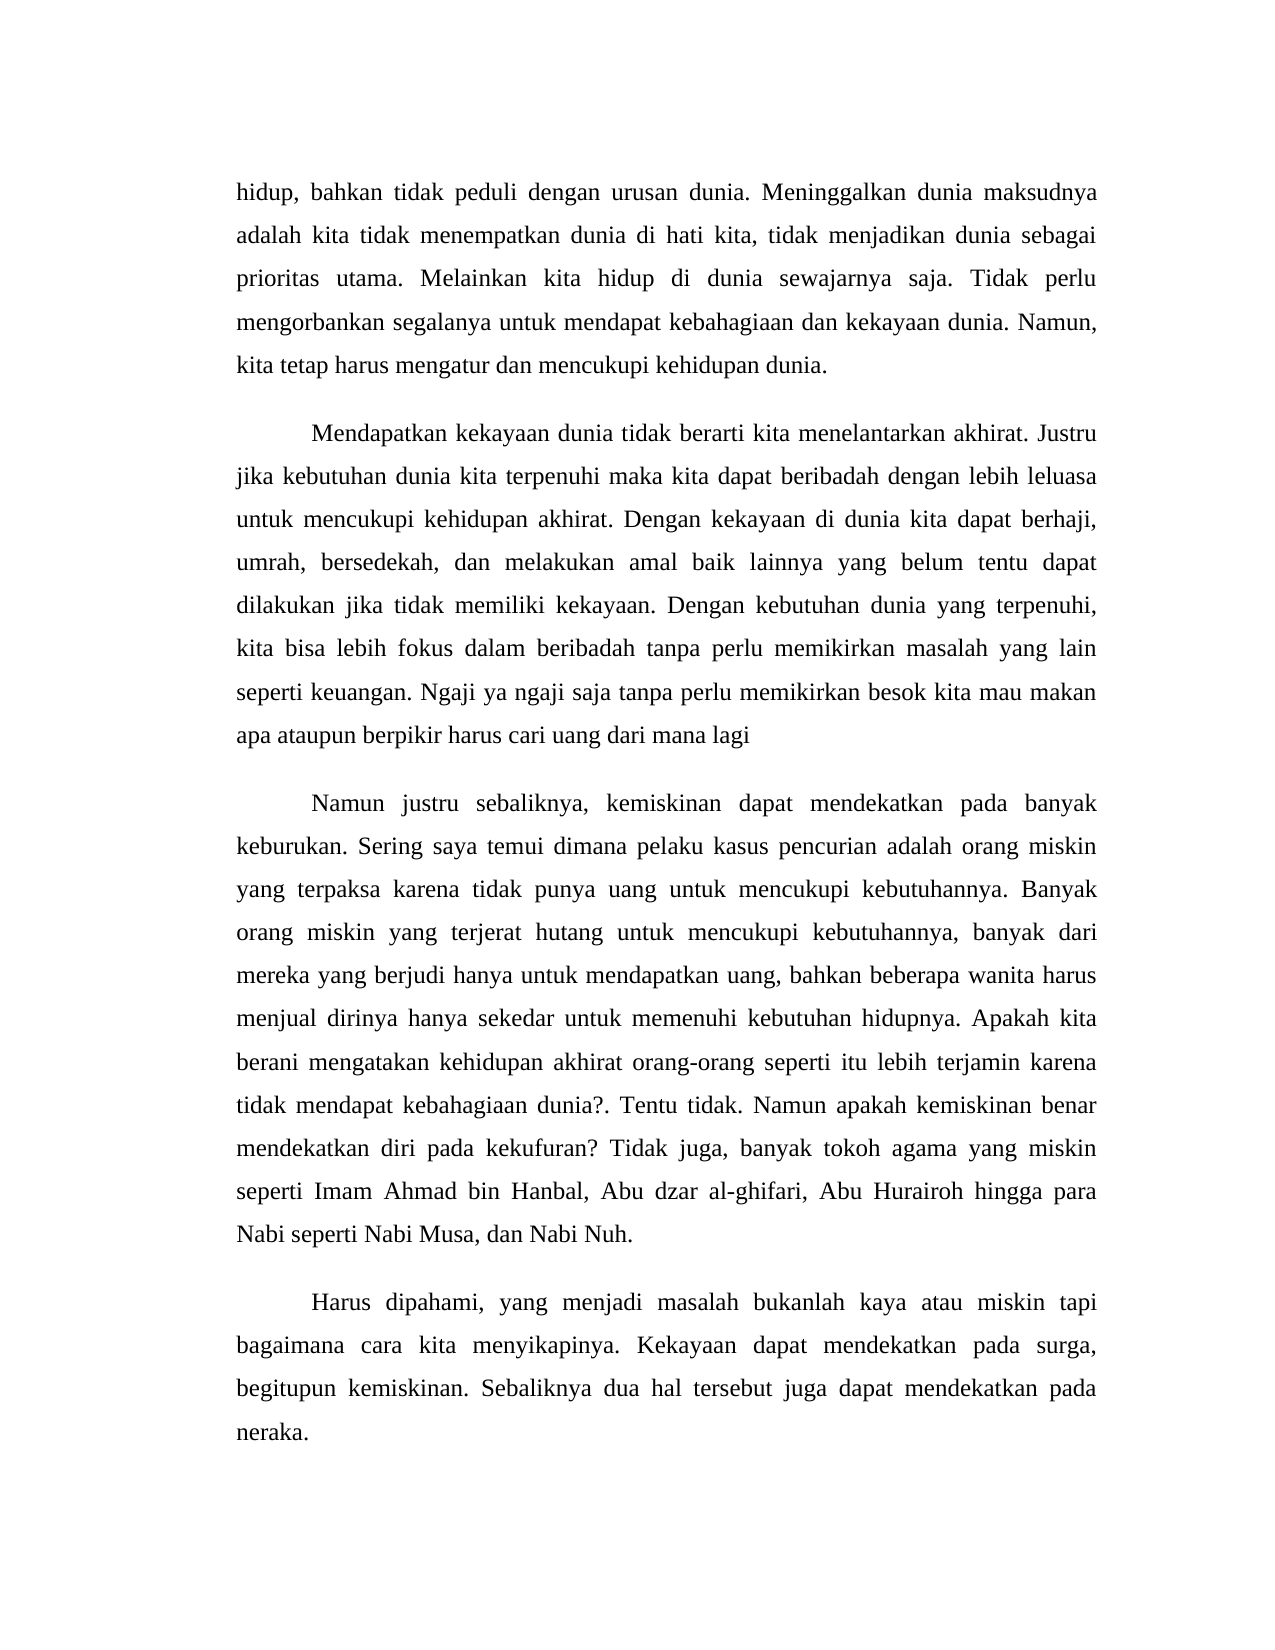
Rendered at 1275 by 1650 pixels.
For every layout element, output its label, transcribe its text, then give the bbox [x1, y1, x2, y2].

text Namun justru sebaliknya, kemiskinan dapat mendekatkan pada banyak keburukan. Sering saya temui dimana pelaku kasus pencurian adalah orang miskin yang terpaksa karena tidak punya uang untuk mencukupi kebutuhannya. Banyak orang miskin yang terjerat hutang untuk mencukupi kebutuhannya, banyak dari mereka yang berjudi hanya untuk mendapatkan uang, bahkan beberapa wanita harus menjual dirinya hanya sekedar untuk memenuhi kebutuhan hidupnya. Apakah kita berani mengatakan kehidupan akhirat orang-orang seperti itu lebih terjamin karena tidak mendapat kebahagiaan dunia?. Tentu tidak. Namun apakah kemiskinan benar mendekatkan diri pada kekufuran? Tidak juga, banyak tokoh agama yang miskin seperti Imam Ahmad bin Hanbal, Abu dzar al-ghifari, Abu Hurairoh hingga para Nabi seperti Nabi Musa, dan Nabi Nuh. [236, 788, 1098, 1248]
text Mendapatkan kekayaan dunia tidak berarti kita menelantarkan akhirat. Justru jika kebutuhan dunia kita terpenuhi maka kita dapat beribadah dengan lebih leluasa untuk mencukupi kehidupan akhirat. Dengan kekayaan di dunia kita dapat berhaji, umrah, bersedekah, dan melakukan amal baik lainnya yang belum tentu dapat dilakukan jika tidak memiliki kekayaan. Dengan kebutuhan dunia yang terpenuhi, kita bisa lebih fokus dalam beribadah tanpa perlu memikirkan masalah yang lain seperti keuangan. Ngaji ya ngaji saja tanpa perlu memikirkan besok kita mau makan apa ataupun berpikir harus cari uang dari mana lagi [236, 418, 1098, 748]
text Harus dipahami, yang menjadi masalah bukanlah kaya atau miskin tapi bagaimana cara kita menyikapinya. Kekayaan dapat mendekatkan pada surga, begitupun kemiskinan. Sebaliknya dua hal tersebut juga dapat mendekatkan pada neraka. [236, 1287, 1098, 1445]
